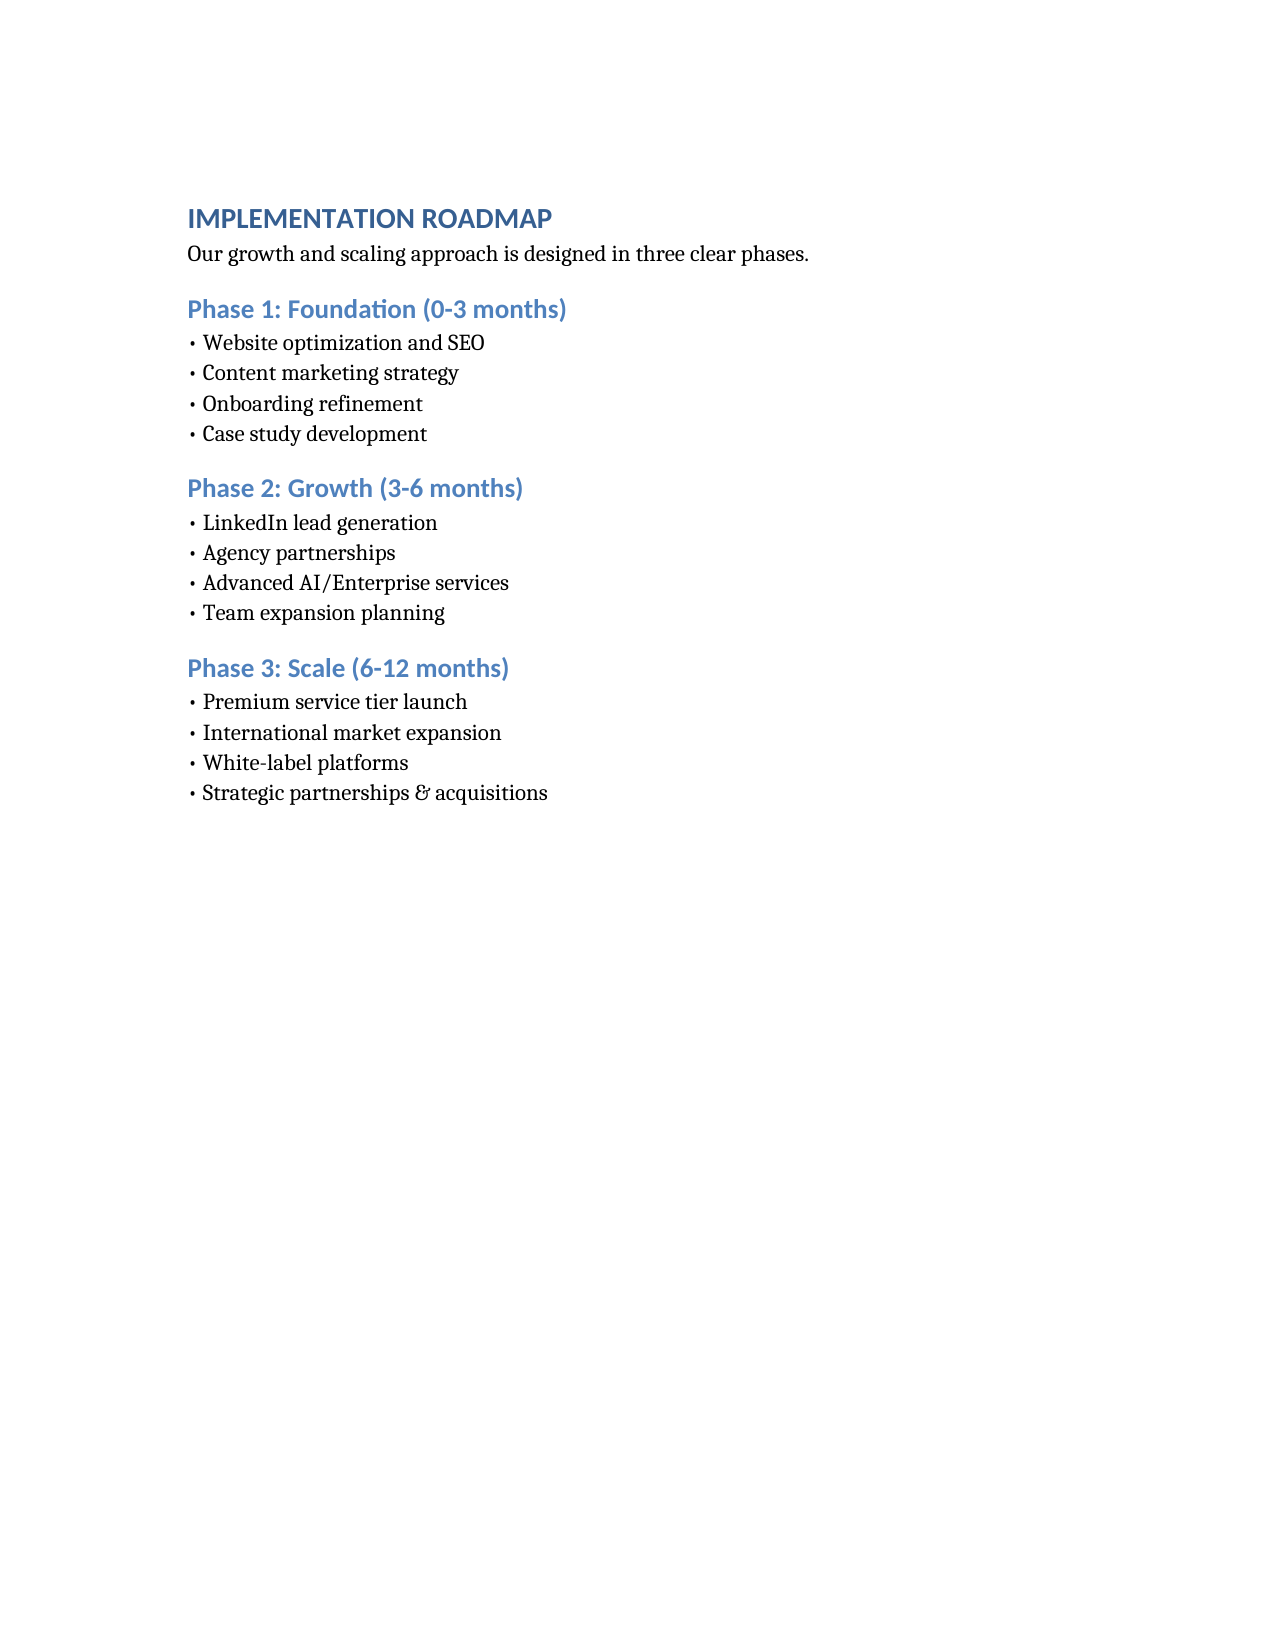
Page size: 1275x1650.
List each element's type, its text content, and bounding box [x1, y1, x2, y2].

subtitle IMPLEMENTATION ROADMAP [187, 200, 1087, 236]
subtitle Phase 3: Scale (6-12 months) [187, 651, 1087, 684]
text • Website optimization and SEO • Content marketing strategy • Onboarding refinement • Case study development [187, 330, 1087, 447]
text Our growth and scaling approach is designed in three clear phases. [187, 241, 1087, 267]
subtitle Phase 2: Growth (3-6 months) [187, 472, 1087, 504]
subtitle Phase 1: Foundation (0-3 months) [187, 292, 1087, 325]
text • LinkedIn lead generation • Agency partnerships • Advanced AI/Enterprise services • Team expansion planning [187, 509, 1087, 626]
text • Premium service tier launch • International market expansion • White-label platforms • Strategic partnerships & acquisitions [187, 689, 1087, 806]
